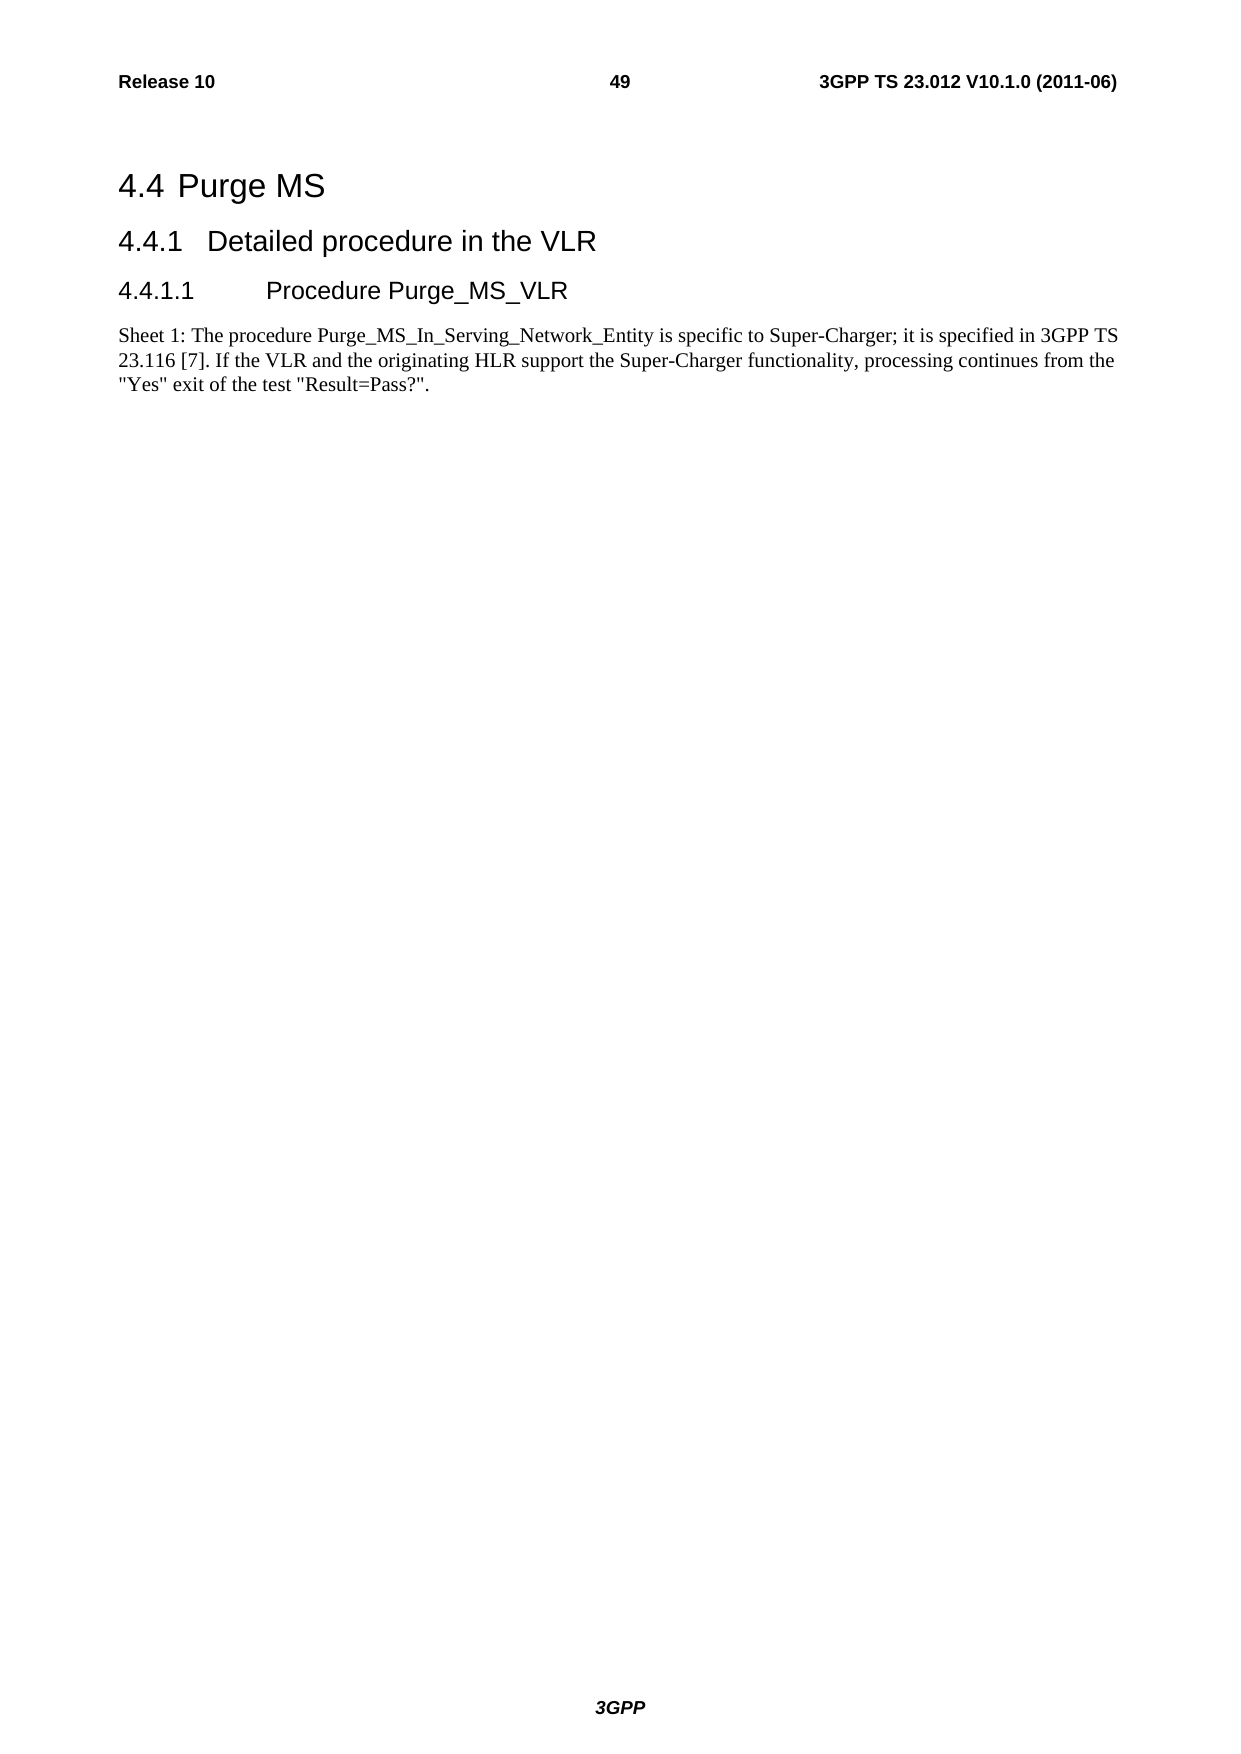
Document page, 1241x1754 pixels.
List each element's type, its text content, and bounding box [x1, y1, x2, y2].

subtitle 4.4 Purge MS [118, 166, 1122, 205]
text Sheet 1: The procedure Purge_MS_In_Serving_Network_Entity is specific to Super-Charger; it is specified in 3GPP TS 23.116 [7]. If the VLR and the originating HLR support the Super-Charger functionality, processing continues from the "Yes" exit of the test "Result=Pass?". [118, 323, 1122, 396]
subtitle 4.4.1 Detailed procedure in the VLR [118, 224, 1122, 257]
subtitle 4.4.1.1 Procedure Purge_MS_VLR [118, 276, 1122, 305]
